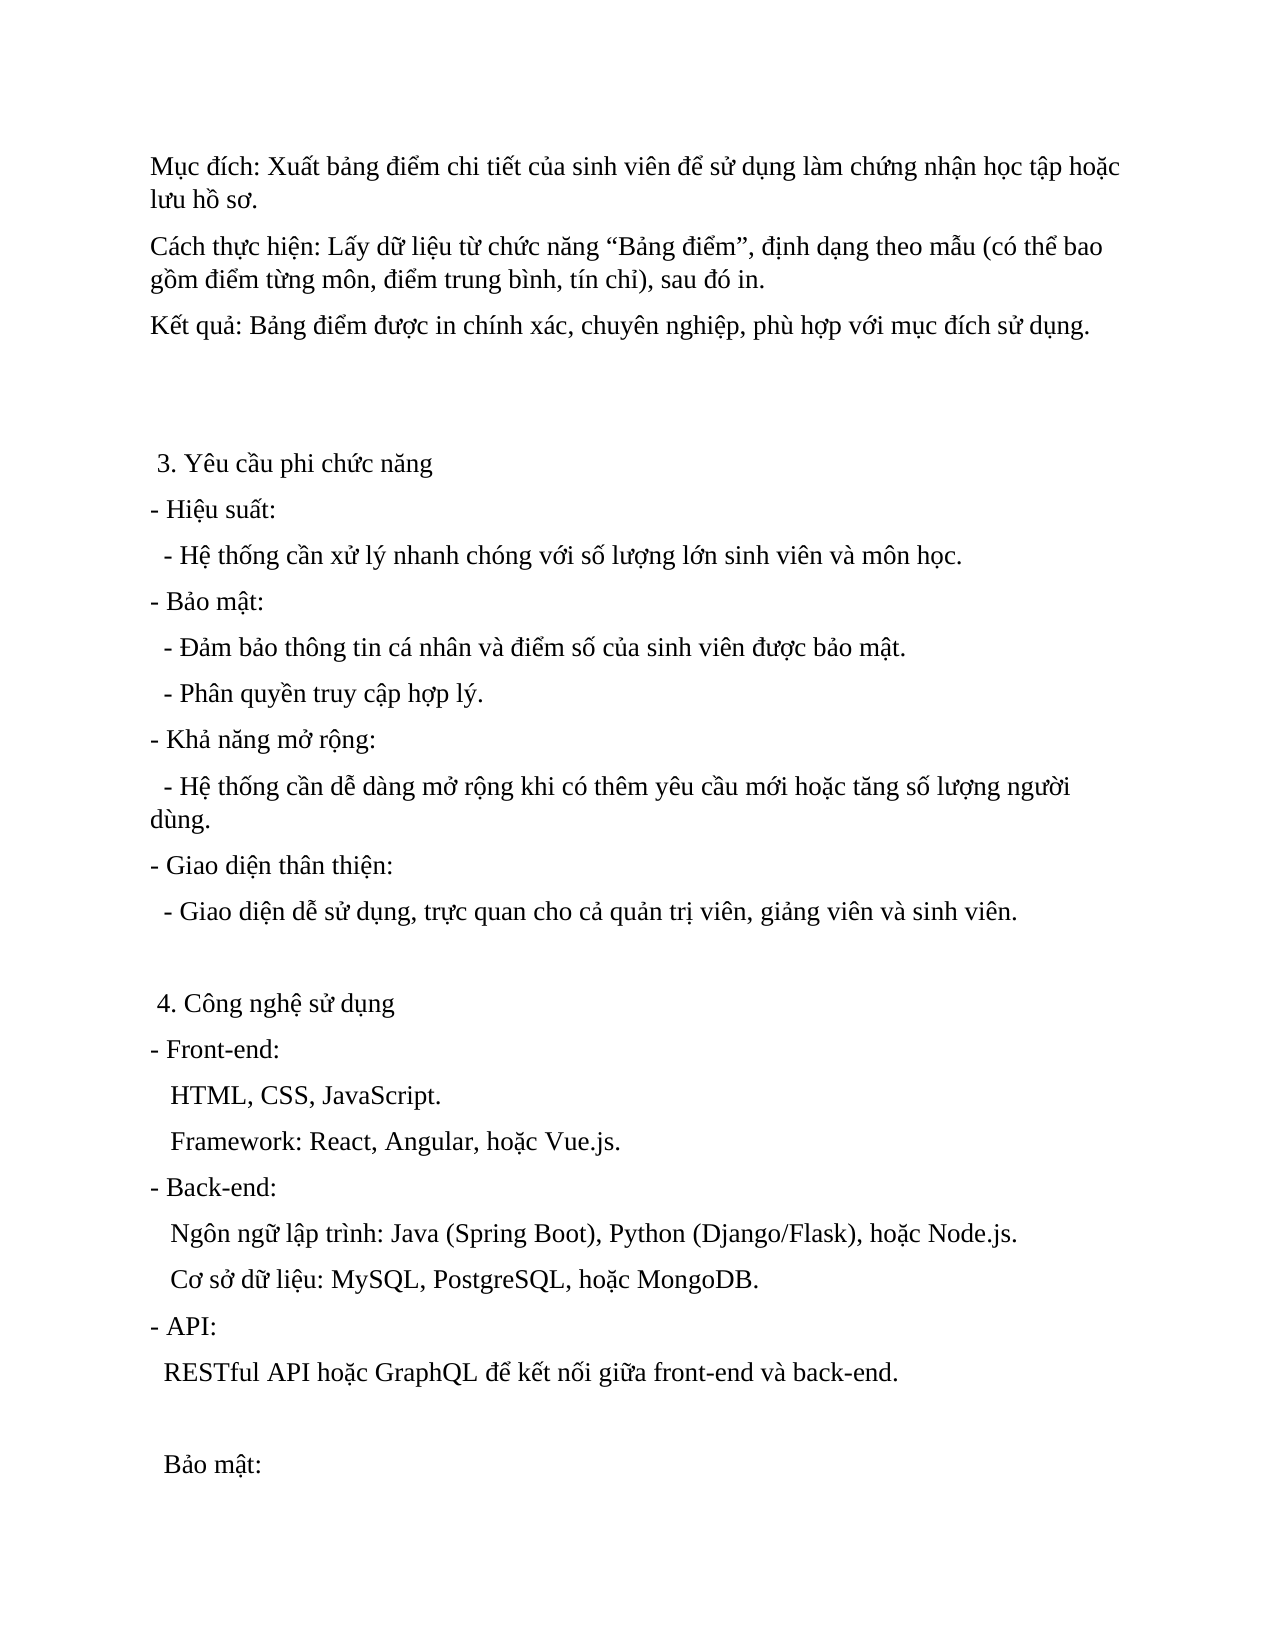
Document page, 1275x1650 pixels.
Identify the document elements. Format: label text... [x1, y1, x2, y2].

text 3. Yêu cầu phi chức năng [150, 447, 1125, 478]
text - Back-end: [150, 1171, 1125, 1203]
text HTML, CSS, JavaScript. [150, 1079, 1125, 1111]
text Framework: React, Angular, hoặc Vue.js. [150, 1125, 1125, 1157]
text - Hệ thống cần dễ dàng mở rộng khi có thêm yêu cầu mới hoặc tăng số lượng người dùng. [150, 769, 1125, 834]
text - Giao diện dễ sử dụng, trực quan cho cả quản trị viên, giảng viên và sinh viên. [150, 895, 1125, 926]
text Cách thực hiện: Lấy dữ liệu từ chức năng “Bảng điểm”, định dạng theo mẫu (có thể bao gồm điểm từng môn, điểm trung bình, tín chỉ), sau đó in. [150, 229, 1125, 294]
text - Front-end: [150, 1033, 1125, 1064]
text - Hiệu suất: [150, 493, 1125, 524]
text - Phân quyền truy cập hợp lý. [150, 677, 1125, 709]
text 4. Công nghệ sử dụng [150, 987, 1125, 1018]
text Cơ sở dữ liệu: MySQL, PostgreSQL, hoặc MongoDB. [150, 1263, 1125, 1295]
text Ngôn ngữ lập trình: Java (Spring Boot), Python (Django/Flask), hoặc Node.js. [150, 1217, 1125, 1249]
text - Giao diện thân thiện: [150, 849, 1125, 880]
text - API: [150, 1309, 1125, 1341]
text Mục đích: Xuất bảng điểm chi tiết của sinh viên để sử dụng làm chứng nhận học tập hoặc lưu hồ sơ. [150, 150, 1125, 215]
text - Đảm bảo thông tin cá nhân và điểm số của sinh viên được bảo mật. [150, 631, 1125, 663]
text - Bảo mật: [150, 585, 1125, 617]
text Bảo mật: [150, 1448, 1125, 1479]
text - Hệ thống cần xử lý nhanh chóng với số lượng lớn sinh viên và môn học. [150, 539, 1125, 571]
text - Khả năng mở rộng: [150, 723, 1125, 755]
text Kết quả: Bảng điểm được in chính xác, chuyên nghiệp, phù hợp với mục đích sử dụng. [150, 309, 1125, 340]
text RESTful API hoặc GraphQL để kết nối giữa front-end và back-end. [150, 1356, 1125, 1387]
